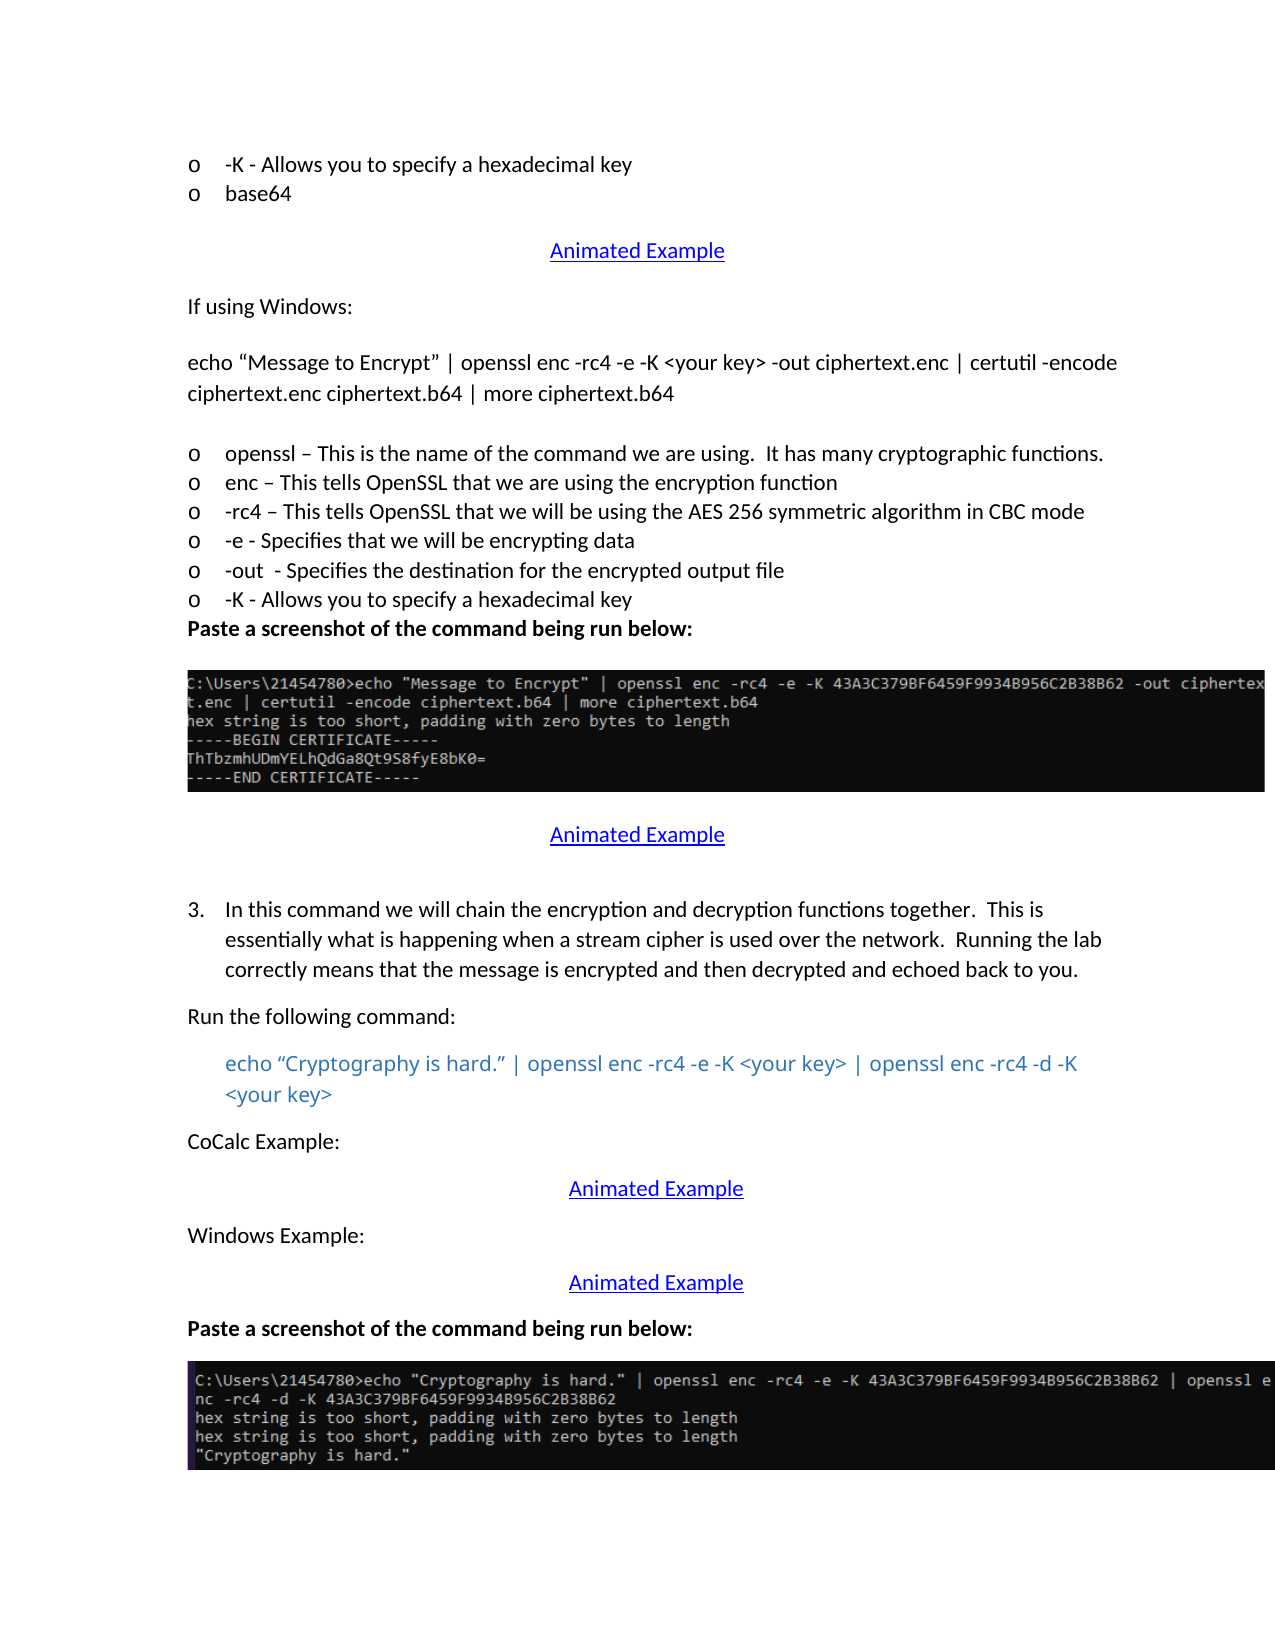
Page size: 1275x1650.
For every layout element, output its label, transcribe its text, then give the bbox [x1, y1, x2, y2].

picture [187, 1361, 1275, 1470]
text Animated Example [187, 1268, 1125, 1296]
list -K - Allows you to specify a hexadecimal key [187, 150, 1125, 179]
text echo “Message to Encrypt” | openssl enc -rc4 -e -K <your key> -out ciphertext.enc | certutil -encode ciphertext.enc ciphertext.b64 | more ciphertext.b64 [187, 348, 1125, 407]
list base64 [187, 179, 1125, 208]
text echo “Cryptography is hard.” | openssl enc -rc4 -e -K <your key> | openssl enc -rc4 -d -K <your key> [225, 1049, 1125, 1108]
text If using Windows: [187, 292, 1125, 320]
text Paste a screenshot of the command being run below: [187, 1314, 1125, 1342]
text Run the following command: [187, 1002, 1125, 1030]
picture [187, 670, 1265, 792]
list openssl – This is the name of the command we are using. It has many cryptographic functions. [187, 439, 1125, 468]
text Animated Example [150, 820, 1125, 848]
text Animated Example [187, 1174, 1125, 1202]
text CoCalc Example: [187, 1127, 1125, 1155]
list enc – This tells OpenSSL that we are using the encryption function [187, 468, 1125, 497]
text Paste a screenshot of the command being run below: [187, 614, 1125, 642]
text Windows Example: [187, 1221, 1125, 1249]
list -e - Specifies that we will be encrypting data [187, 527, 1125, 556]
list -rc4 – This tells OpenSSL that we will be using the AES 256 symmetric algorithm in CBC mode [187, 497, 1125, 527]
list -K - Allows you to specify a hexadecimal key [187, 585, 1125, 614]
text Animated Example [150, 236, 1125, 264]
list -out - Specifies the destination for the encrypted output file [187, 556, 1125, 585]
list In this command we will chain the encryption and decryption functions together. This is essentially what is happening when a stream cipher is used over the network. Running the lab correctly means that the message is encrypted and then decrypted and echoed back to you. [187, 895, 1125, 983]
